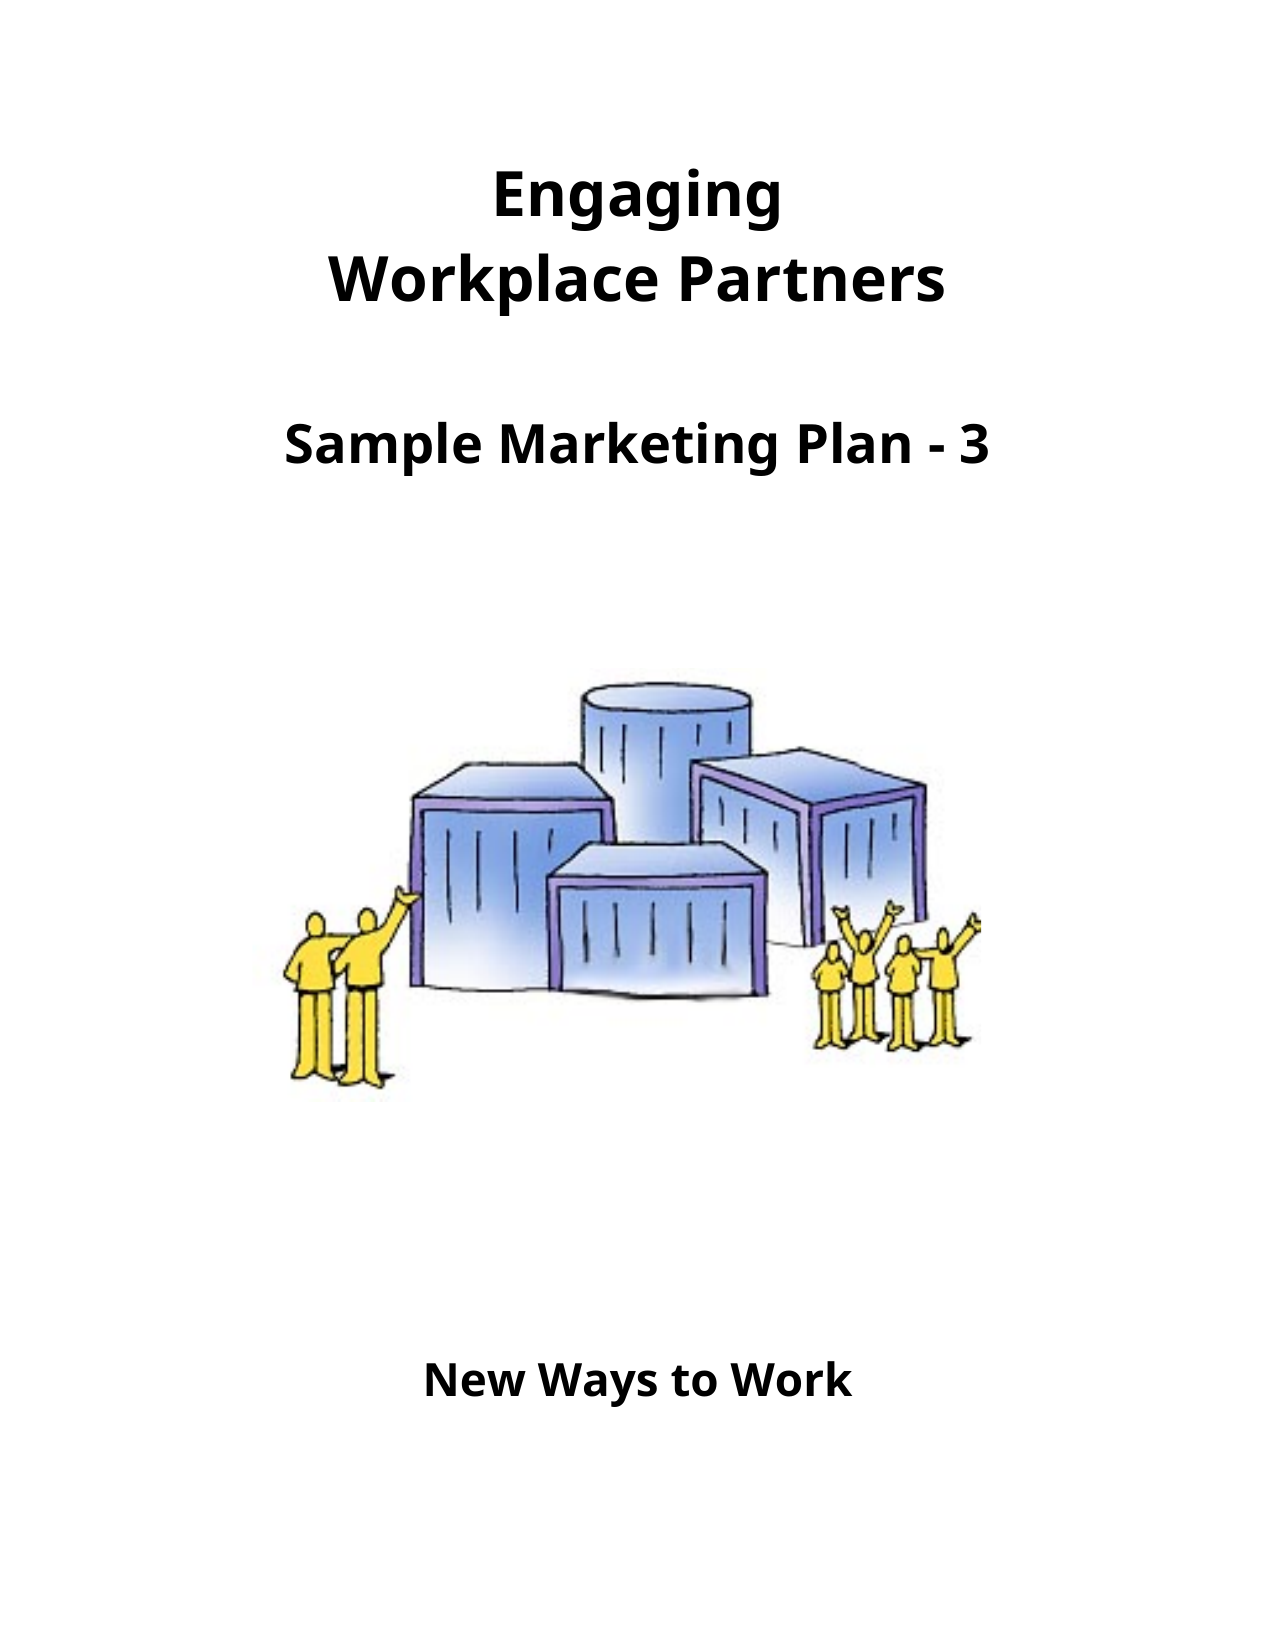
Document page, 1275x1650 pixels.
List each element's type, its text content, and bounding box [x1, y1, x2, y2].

picture [252, 668, 982, 1102]
subtitle New Ways to Work [150, 1348, 1125, 1410]
title Engaging [150, 150, 1125, 235]
text Workplace Partners [150, 235, 1125, 320]
text Sample Marketing Plan - 3 [150, 405, 1125, 479]
